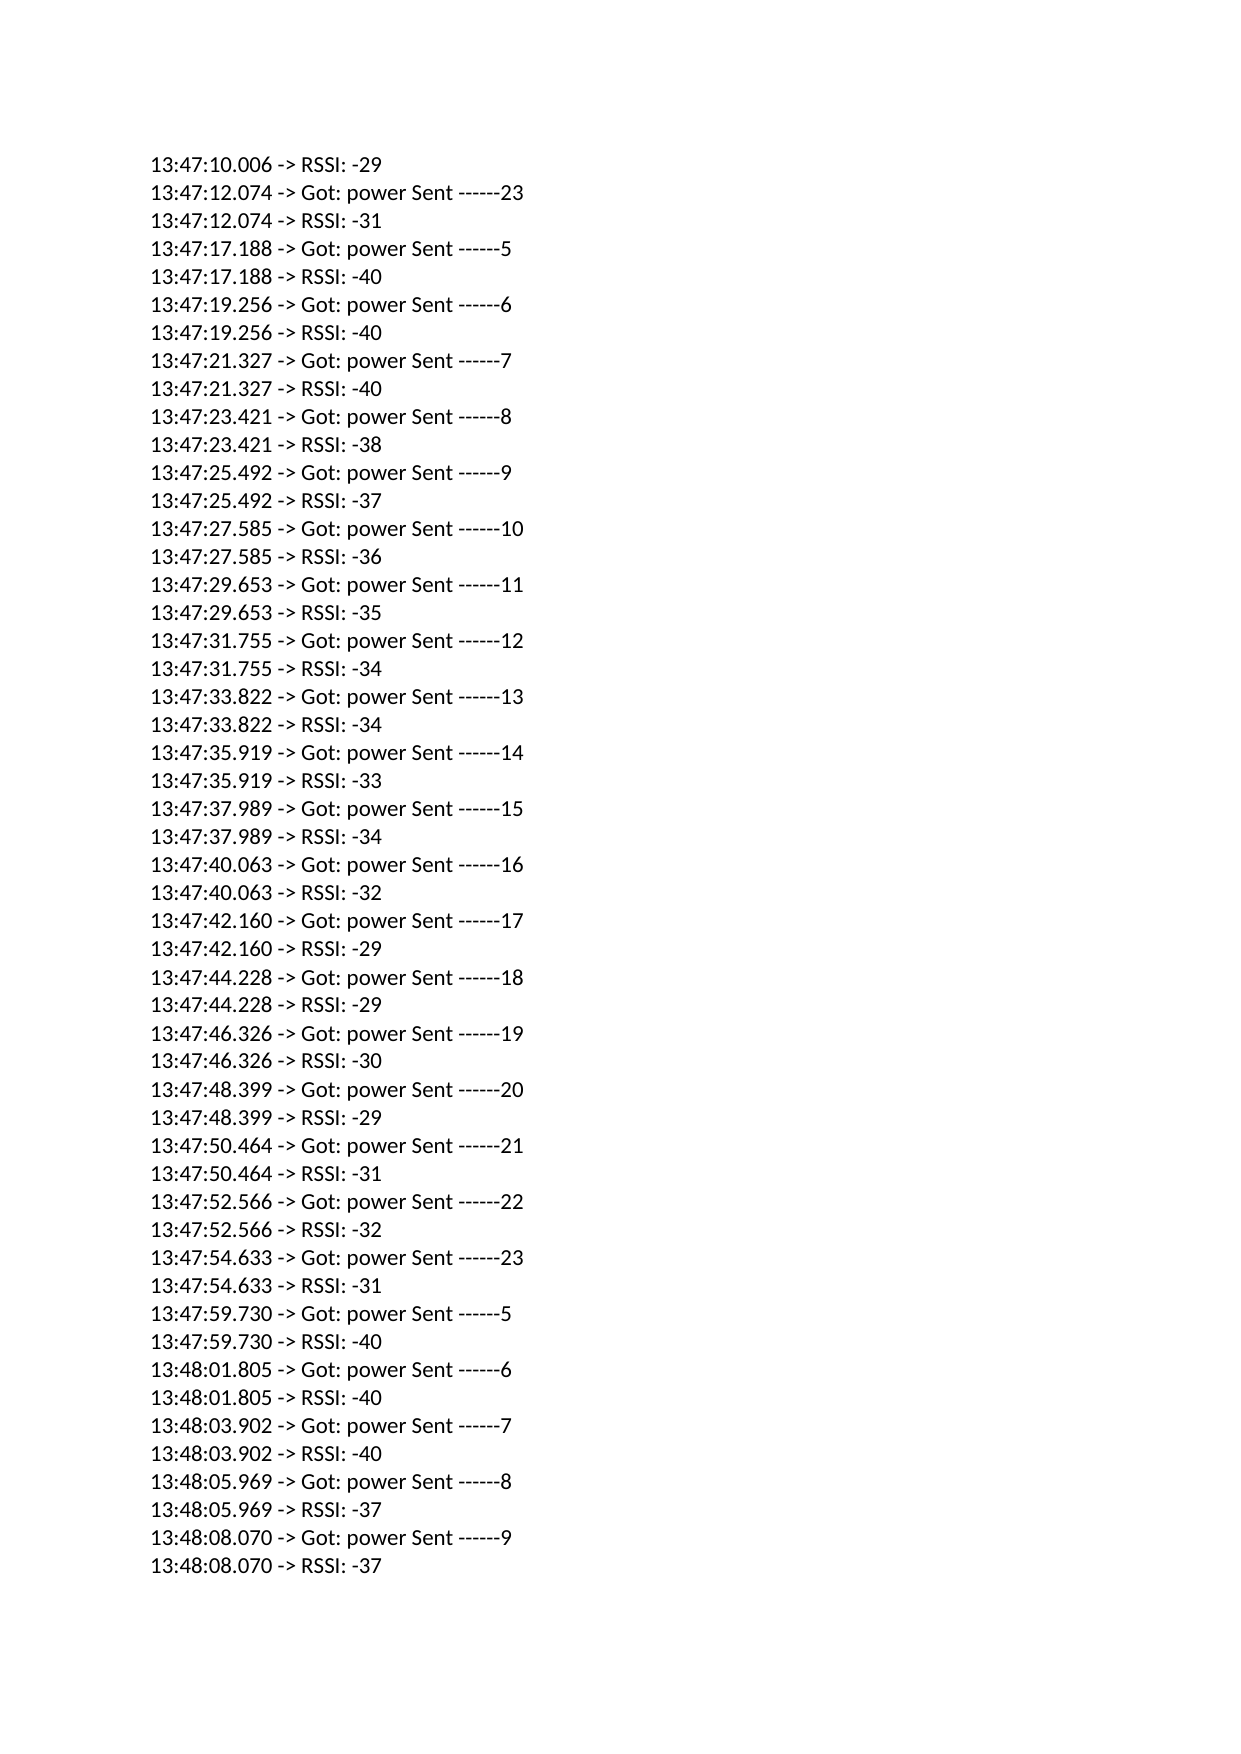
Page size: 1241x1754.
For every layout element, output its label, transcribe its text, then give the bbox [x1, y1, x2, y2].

text 13:47:17.188 -> Got: power Sent ------5 [150, 234, 1090, 262]
text 13:47:10.006 -> RSSI: -29 [150, 150, 1090, 178]
text 13:48:03.902 -> RSSI: -40 [150, 1439, 1090, 1467]
text 13:47:23.421 -> Got: power Sent ------8 [150, 402, 1090, 430]
text 13:47:40.063 -> RSSI: -32 [150, 878, 1090, 907]
text 13:47:21.327 -> RSSI: -40 [150, 374, 1090, 402]
text 13:48:08.070 -> RSSI: -37 [150, 1551, 1090, 1579]
text 13:47:23.421 -> RSSI: -38 [150, 430, 1090, 458]
text 13:47:59.730 -> RSSI: -40 [150, 1327, 1090, 1355]
text 13:47:44.228 -> RSSI: -29 [150, 991, 1090, 1019]
text 13:47:33.822 -> RSSI: -34 [150, 710, 1090, 738]
text 13:47:19.256 -> Got: power Sent ------6 [150, 290, 1090, 318]
text 13:47:42.160 -> Got: power Sent ------17 [150, 907, 1090, 934]
text 13:47:27.585 -> Got: power Sent ------10 [150, 514, 1090, 542]
text 13:47:29.653 -> Got: power Sent ------11 [150, 570, 1090, 598]
text 13:47:40.063 -> Got: power Sent ------16 [150, 851, 1090, 878]
text 13:47:54.633 -> Got: power Sent ------23 [150, 1243, 1090, 1271]
text 13:47:12.074 -> Got: power Sent ------23 [150, 178, 1090, 206]
text 13:47:50.464 -> Got: power Sent ------21 [150, 1131, 1090, 1159]
text 13:47:19.256 -> RSSI: -40 [150, 318, 1090, 346]
text 13:47:27.585 -> RSSI: -36 [150, 542, 1090, 570]
text 13:47:25.492 -> RSSI: -37 [150, 486, 1090, 514]
text 13:47:37.989 -> Got: power Sent ------15 [150, 794, 1090, 822]
text 13:47:46.326 -> RSSI: -30 [150, 1047, 1090, 1075]
text 13:48:01.805 -> RSSI: -40 [150, 1383, 1090, 1411]
text 13:48:05.969 -> Got: power Sent ------8 [150, 1467, 1090, 1495]
text 13:47:29.653 -> RSSI: -35 [150, 598, 1090, 626]
text 13:47:35.919 -> Got: power Sent ------14 [150, 738, 1090, 766]
text 13:47:17.188 -> RSSI: -40 [150, 262, 1090, 290]
text 13:47:25.492 -> Got: power Sent ------9 [150, 458, 1090, 486]
text 13:47:48.399 -> Got: power Sent ------20 [150, 1075, 1090, 1103]
text 13:47:35.919 -> RSSI: -33 [150, 766, 1090, 794]
text 13:47:46.326 -> Got: power Sent ------19 [150, 1019, 1090, 1047]
text 13:47:12.074 -> RSSI: -31 [150, 206, 1090, 234]
text 13:48:03.902 -> Got: power Sent ------7 [150, 1411, 1090, 1439]
text 13:47:48.399 -> RSSI: -29 [150, 1103, 1090, 1131]
text 13:47:42.160 -> RSSI: -29 [150, 934, 1090, 963]
text 13:47:52.566 -> Got: power Sent ------22 [150, 1187, 1090, 1215]
text 13:48:08.070 -> Got: power Sent ------9 [150, 1523, 1090, 1551]
text 13:47:31.755 -> RSSI: -34 [150, 654, 1090, 682]
text 13:48:01.805 -> Got: power Sent ------6 [150, 1355, 1090, 1383]
text 13:47:52.566 -> RSSI: -32 [150, 1215, 1090, 1243]
text 13:47:31.755 -> Got: power Sent ------12 [150, 626, 1090, 654]
text 13:47:37.989 -> RSSI: -34 [150, 822, 1090, 851]
text 13:47:33.822 -> Got: power Sent ------13 [150, 682, 1090, 710]
text 13:47:44.228 -> Got: power Sent ------18 [150, 963, 1090, 991]
text 13:48:05.969 -> RSSI: -37 [150, 1495, 1090, 1523]
text 13:47:59.730 -> Got: power Sent ------5 [150, 1299, 1090, 1327]
text 13:47:50.464 -> RSSI: -31 [150, 1159, 1090, 1187]
text 13:47:54.633 -> RSSI: -31 [150, 1271, 1090, 1299]
text 13:47:21.327 -> Got: power Sent ------7 [150, 346, 1090, 374]
